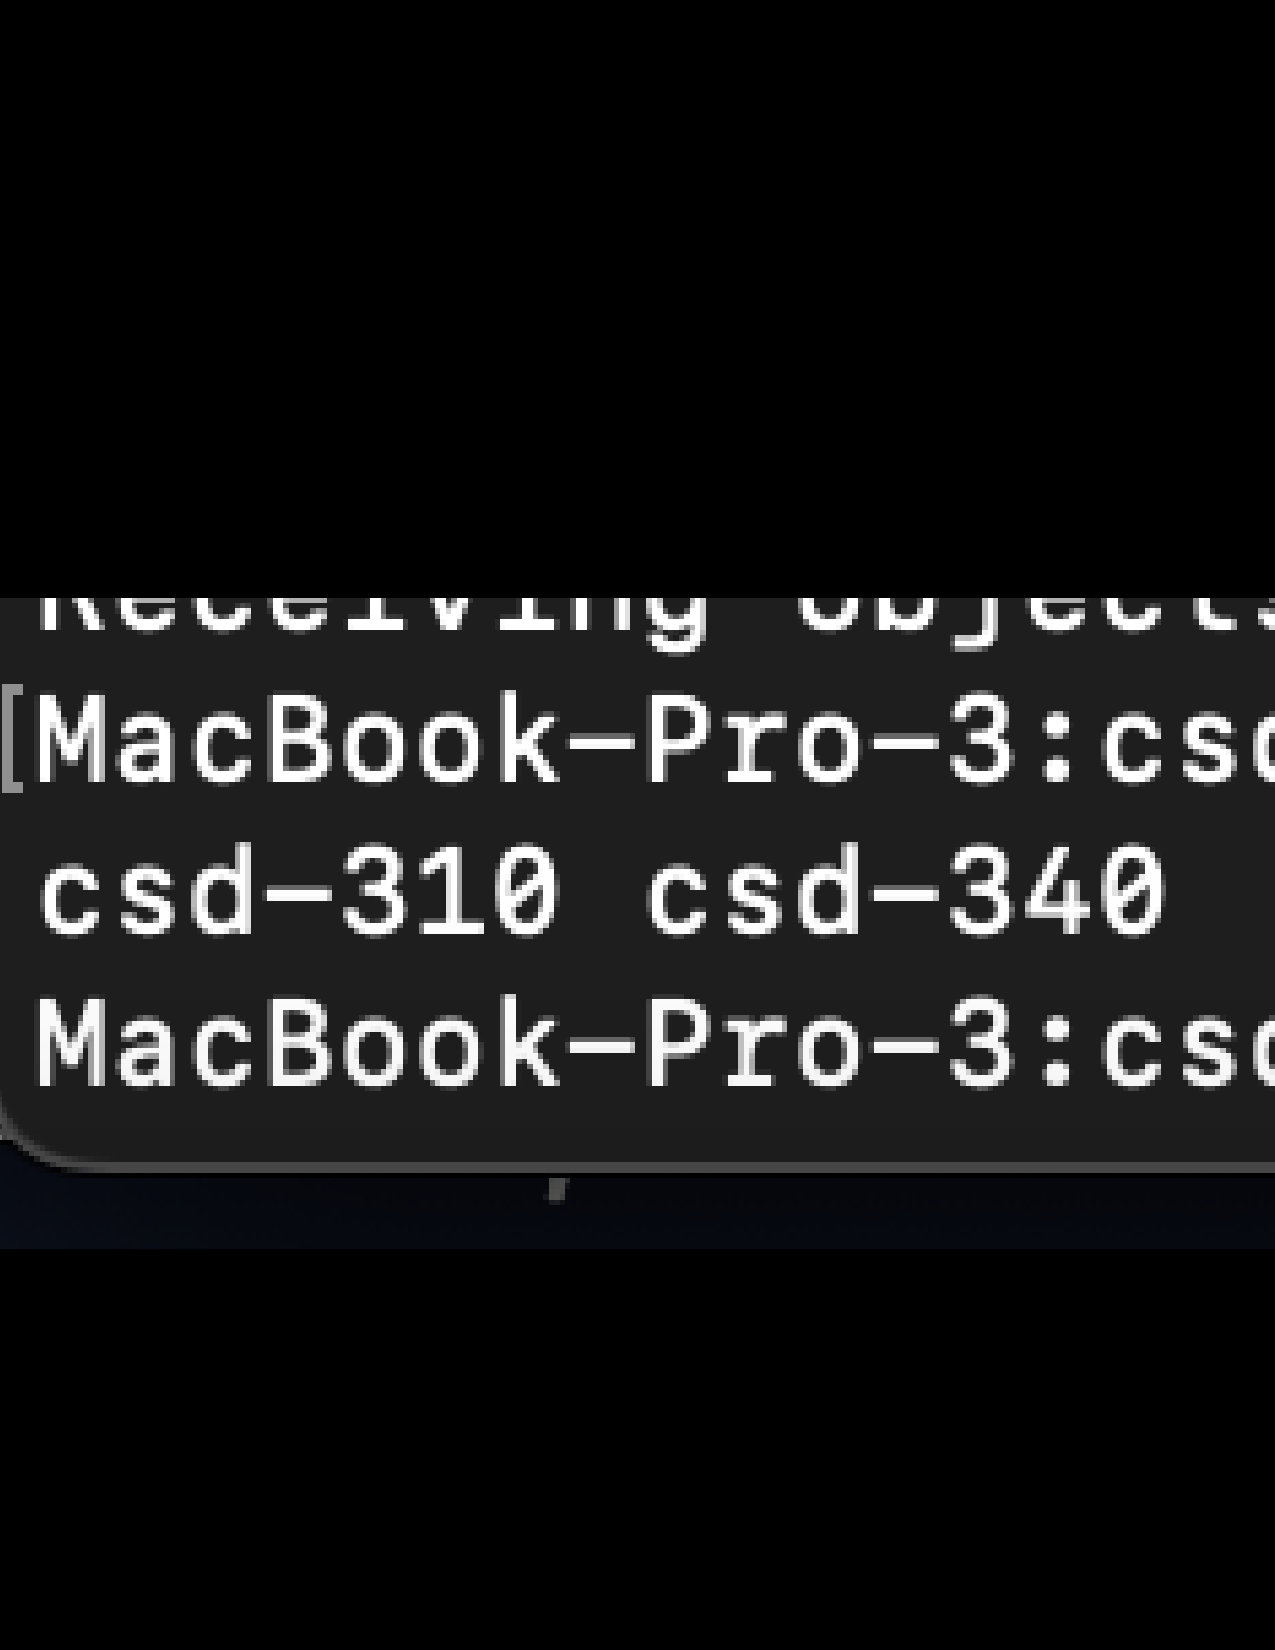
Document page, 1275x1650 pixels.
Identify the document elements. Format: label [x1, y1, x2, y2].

picture [0, 598, 1275, 1249]
